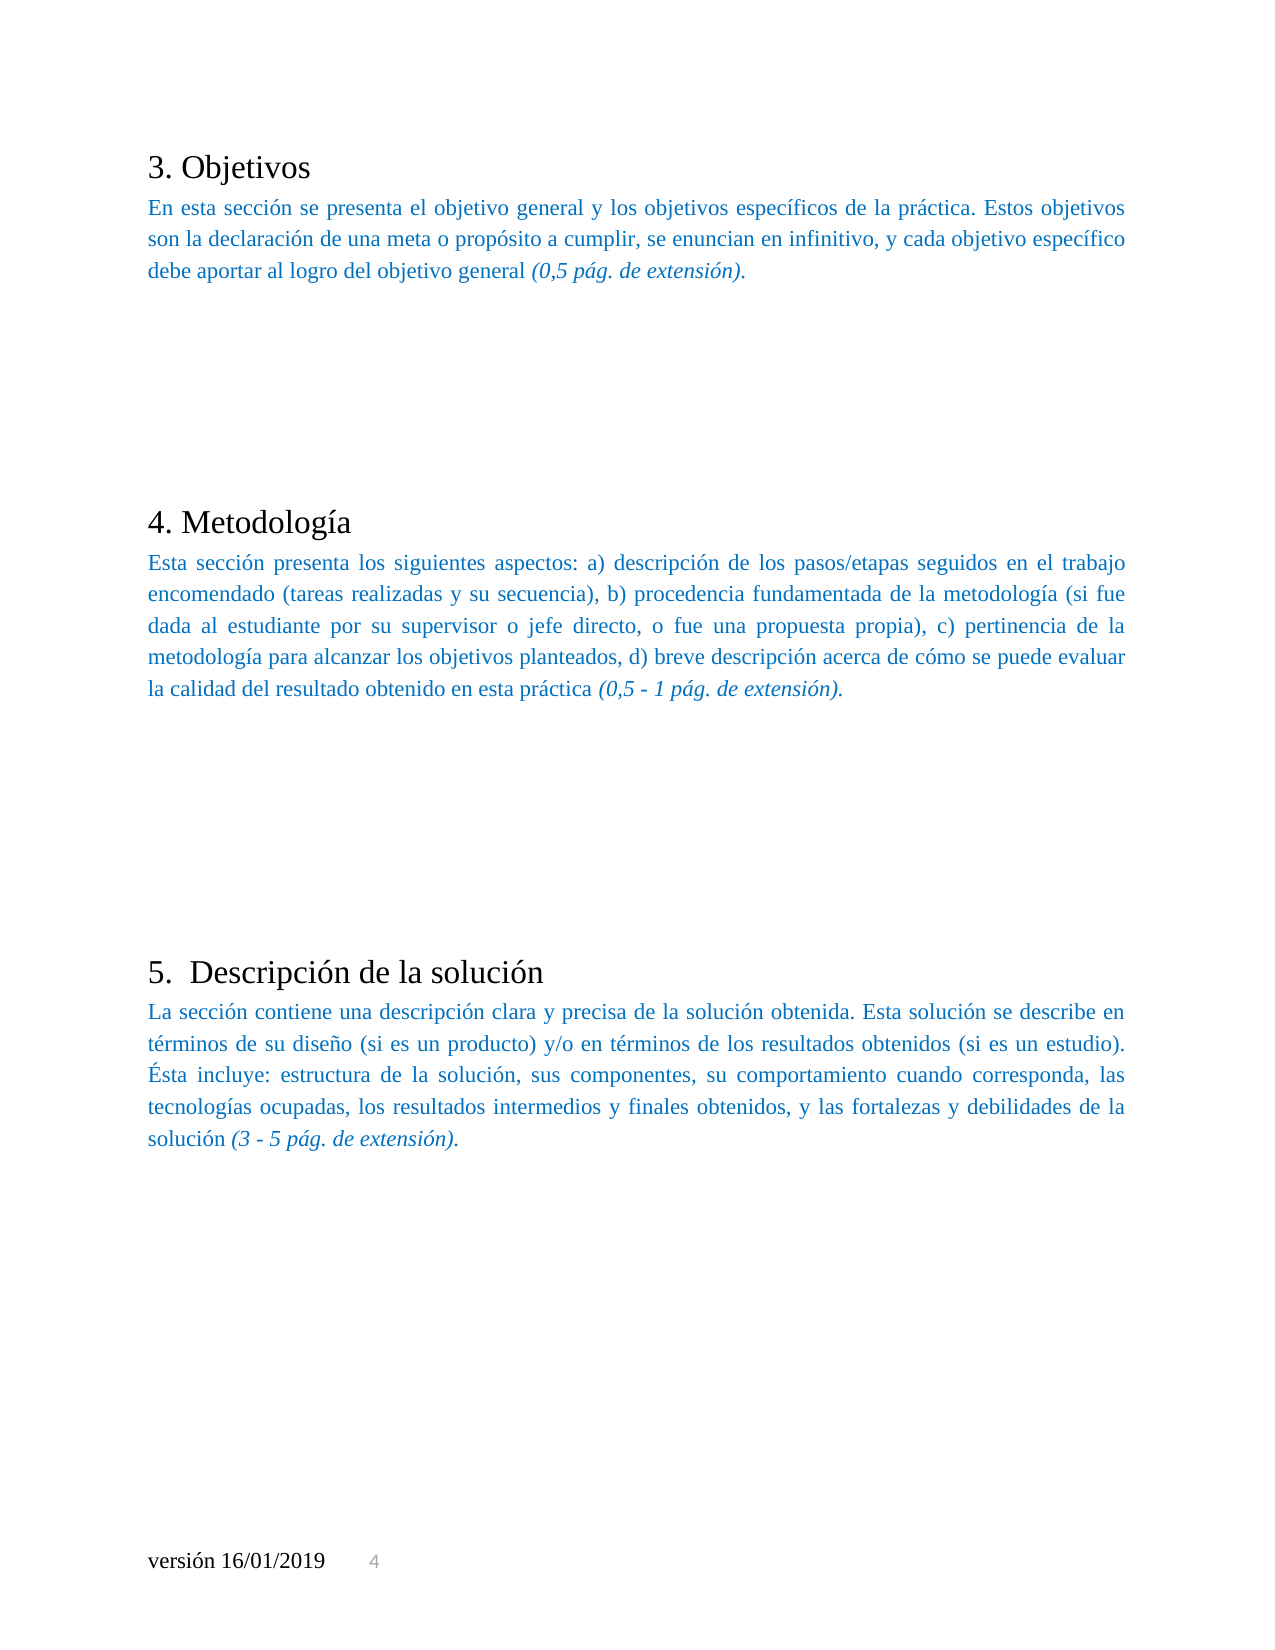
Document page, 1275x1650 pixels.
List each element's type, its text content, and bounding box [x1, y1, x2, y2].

text En esta sección se presenta el objetivo general y los objetivos específicos de la práctica. Estos objetivos son la declaración de una meta o propósito a cumplir, se enuncian en infinitivo, y cada objetivo específico debe aportar al logro del objetivo general (0,5 pág. de extensión). [148, 194, 1127, 283]
text La sección contiene una descripción clara y precisa de la solución obtenida. Esta solución se describe en términos de su diseño (si es un producto) y/o en términos de los resultados obtenidos (si es un estudio). Ésta incluye: estructura de la solución, sus componentes, su comportamiento cuando corresponda, las tecnologías ocupadas, los resultados intermedios y finales obtenidos, y las fortalezas y debilidades de la solución (3 - 5 pág. de extensión). [148, 998, 1127, 1151]
text Esta sección presenta los siguientes aspectos: a) descripción de los pasos/etapas seguidos en el trabajo encomendado (tareas realizadas y su secuencia), b) procedencia fundamentada de la metodología (si fue dada al estudiante por su supervisor o jefe directo, o fue una propuesta propia), c) pertinencia de la metodología para alcanzar los objetivos planteados, d) breve descripción acerca de cómo se puede evaluar la calidad del resultado obtenido en esta práctica (0,5 - 1 pág. de extensión). [148, 549, 1127, 701]
subtitle 4. Metodología [148, 503, 1127, 541]
subtitle 5. Descripción de la solución [148, 952, 1127, 991]
subtitle 3. Objetivos [148, 148, 1127, 186]
